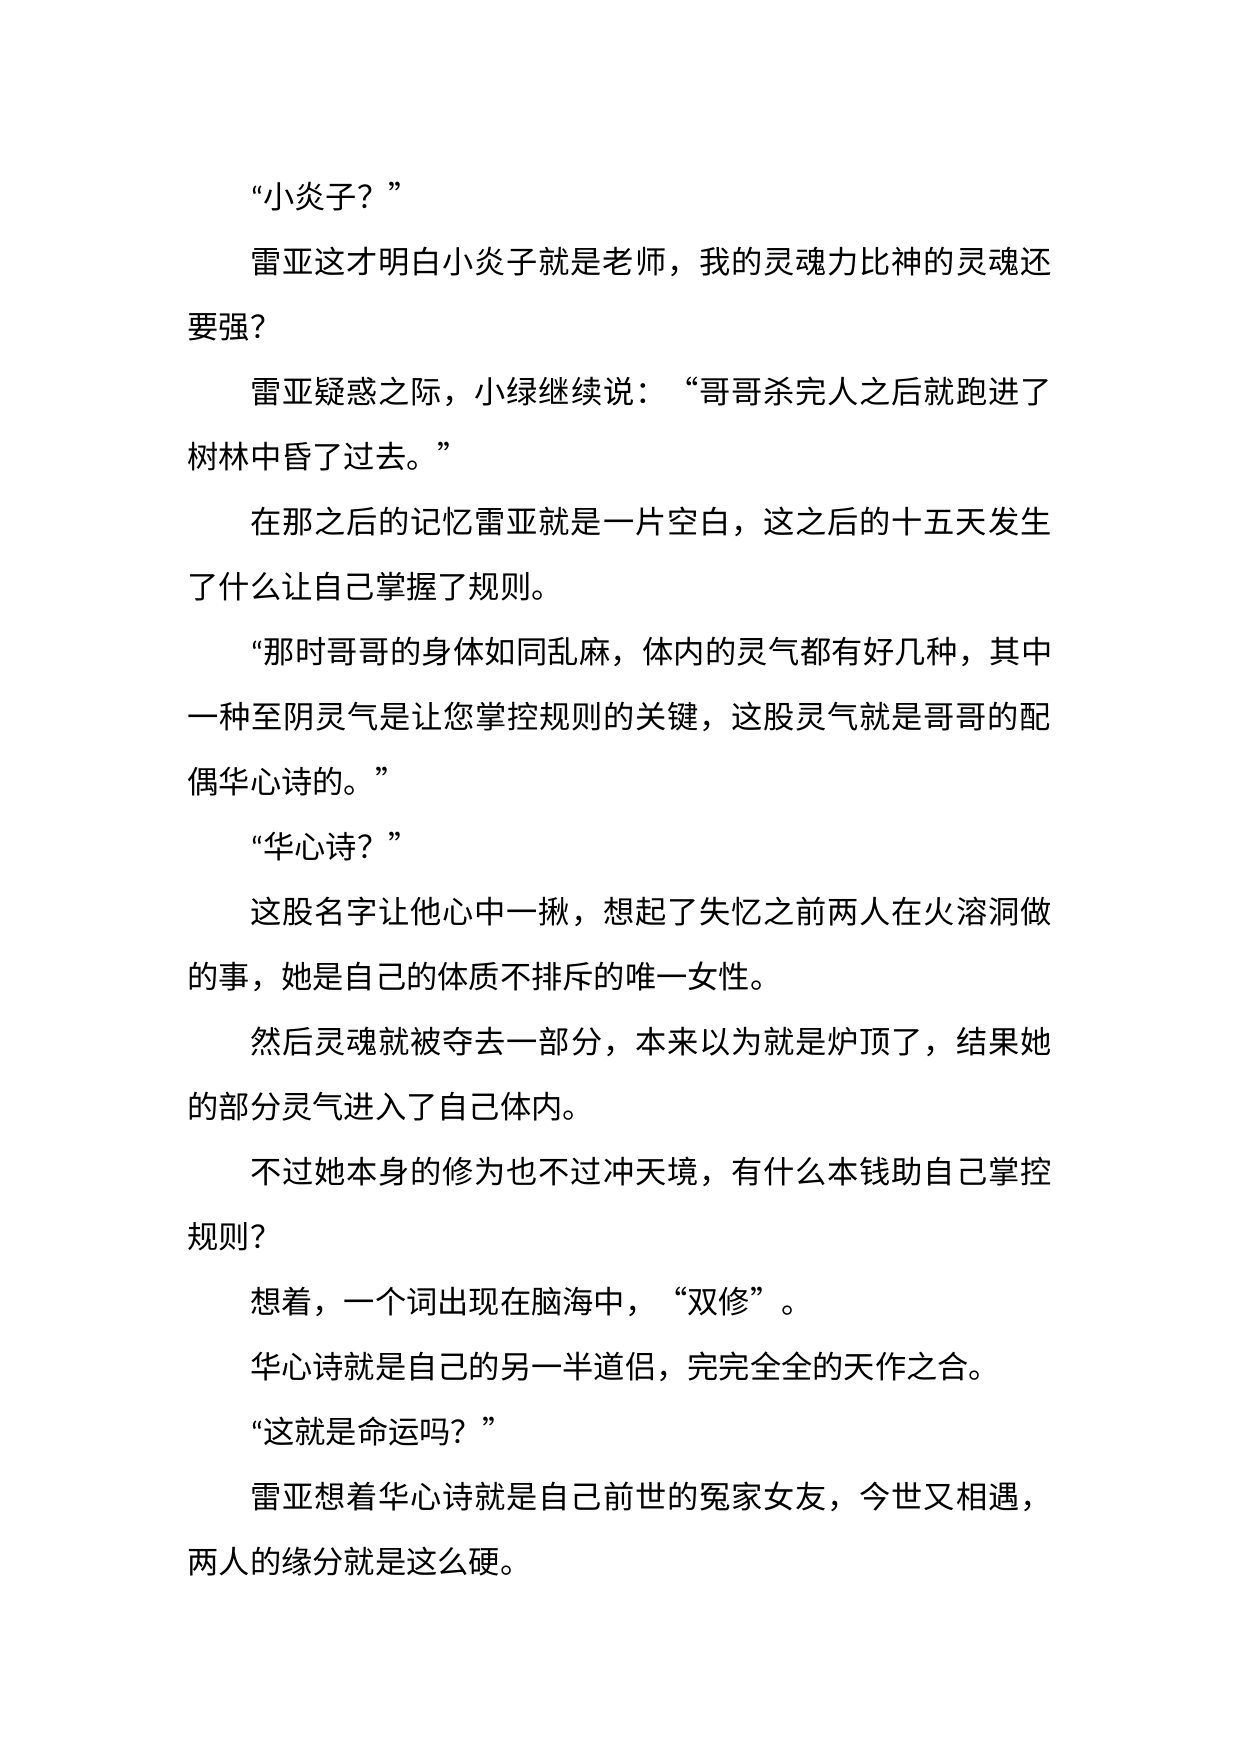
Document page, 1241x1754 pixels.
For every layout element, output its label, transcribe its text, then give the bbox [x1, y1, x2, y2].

text 雷亚想着华心诗就是自己前世的冤家女友，今世又相遇，两人的缘分就是这么硬。 [187, 1462, 1053, 1592]
text 在那之后的记忆雷亚就是一片空白，这之后的十五天发生了什么让自己掌握了规则。 [187, 487, 1053, 617]
text 想着，一个词出现在脑海中，“双修”。 [187, 1267, 1053, 1332]
text “这就是命运吗？” [187, 1397, 1053, 1462]
text 华心诗就是自己的另一半道侣，完完全全的天作之合。 [187, 1332, 1053, 1397]
text 不过她本身的修为也不过冲天境，有什么本钱助自己掌控规则？ [187, 1137, 1053, 1267]
text “小炎子？” [187, 162, 1053, 227]
text 然后灵魂就被夺去一部分，本来以为就是炉顶了，结果她的部分灵气进入了自己体内。 [187, 1007, 1053, 1137]
text “华心诗？” [187, 812, 1053, 877]
text “那时哥哥的身体如同乱麻，体内的灵气都有好几种，其中一种至阴灵气是让您掌控规则的关键，这股灵气就是哥哥的配偶华心诗的。” [187, 617, 1053, 812]
text 雷亚疑惑之际，小绿继续说：“哥哥杀完人之后就跑进了树林中昏了过去。” [187, 357, 1053, 487]
text 雷亚这才明白小炎子就是老师，我的灵魂力比神的灵魂还要强？ [187, 227, 1053, 357]
text 这股名字让他心中一揪，想起了失忆之前两人在火溶洞做的事，她是自己的体质不排斥的唯一女性。 [187, 877, 1053, 1007]
